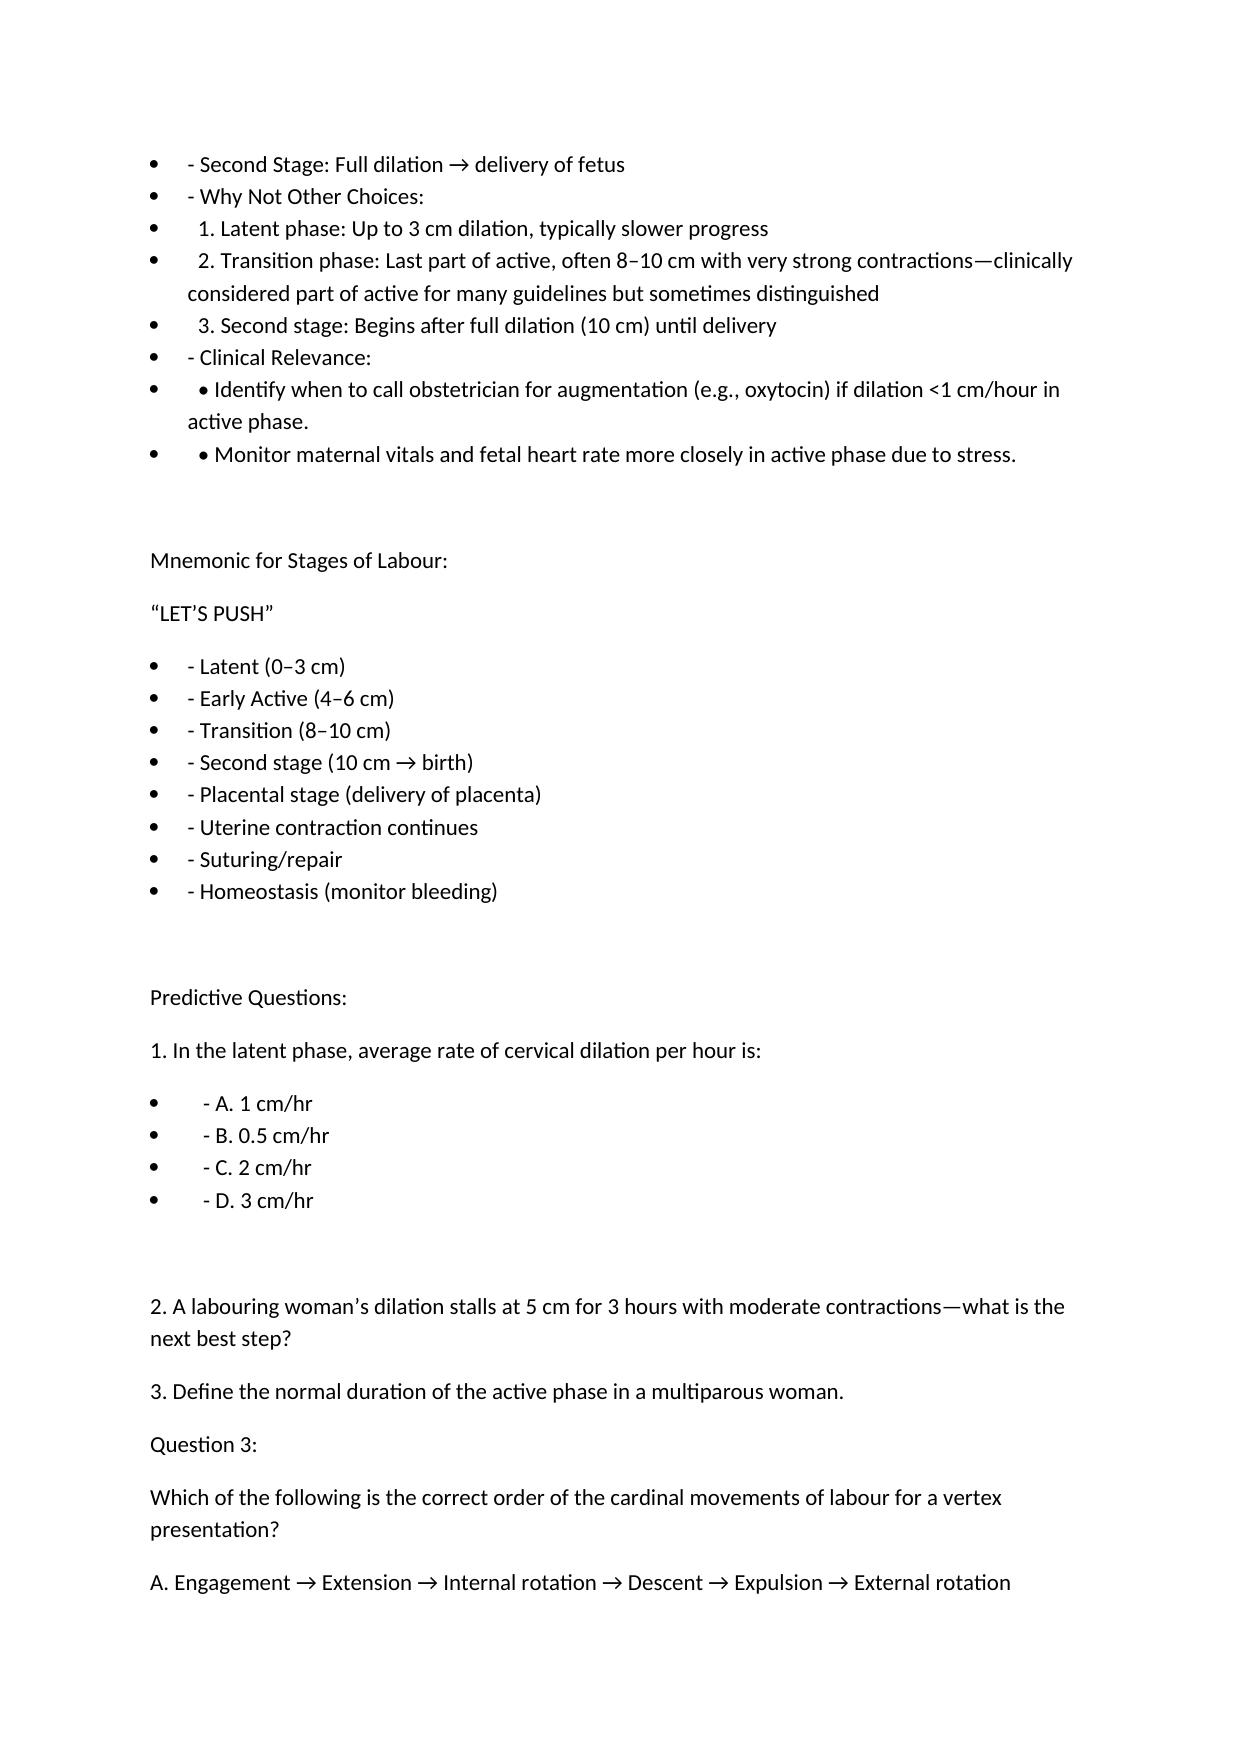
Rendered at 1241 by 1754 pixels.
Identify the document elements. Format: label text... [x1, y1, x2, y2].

text 1. In the latent phase, average rate of cervical dilation per hour is: [150, 1036, 1090, 1064]
text Mnemonic for Stages of Labour: [150, 546, 1090, 574]
text 3. Define the normal duration of the active phase in a multiparous woman. [150, 1377, 1090, 1405]
list - Homeostasis (monitor bleeding) [150, 877, 1090, 905]
list 3. Second stage: Begins after full dilation (10 cm) until delivery [150, 311, 1090, 339]
list - Second stage (10 cm → birth) [150, 748, 1090, 776]
list • Monitor maternal vitals and fetal heart rate more closely in active phase due to stress. [150, 440, 1090, 468]
list - Why Not Other Choices: [150, 182, 1090, 210]
list - D. 3 cm/hr [150, 1186, 1090, 1214]
list 2. Transition phase: Last part of active, often 8–10 cm with very strong contractions—clinically considered part of active for many guidelines but sometimes distinguished [150, 247, 1090, 307]
list - Latent (0–3 cm) [150, 652, 1090, 680]
list - B. 0.5 cm/hr [150, 1121, 1090, 1149]
list - Transition (8–10 cm) [150, 716, 1090, 744]
text Question 3: [150, 1430, 1090, 1458]
list - A. 1 cm/hr [150, 1089, 1090, 1117]
text 2. A labouring woman’s dilation stalls at 5 cm for 3 hours with moderate contractions—what is the next best step? [150, 1292, 1090, 1352]
text “LET’S PUSH” [150, 599, 1090, 627]
text A. Engagement → Extension → Internal rotation → Descent → Expulsion → External rotation [150, 1568, 1090, 1596]
text Predictive Questions: [150, 983, 1090, 1011]
list - Uterine contraction continues [150, 813, 1090, 841]
list - Placental stage (delivery of placenta) [150, 781, 1090, 808]
list • Identify when to call obstetrician for augmentation (e.g., oxytocin) if dilation <1 cm/hour in active phase. [150, 375, 1090, 436]
list - Early Active (4–6 cm) [150, 684, 1090, 712]
list - Second Stage: Full dilation → delivery of fetus [150, 150, 1090, 178]
list - Clinical Relevance: [150, 343, 1090, 371]
list - C. 2 cm/hr [150, 1153, 1090, 1182]
list - Suturing/repair [150, 845, 1090, 873]
text Which of the following is the correct order of the cardinal movements of labour for a vertex presentation? [150, 1483, 1090, 1543]
list 1. Latent phase: Up to 3 cm dilation, typically slower progress [150, 214, 1090, 242]
